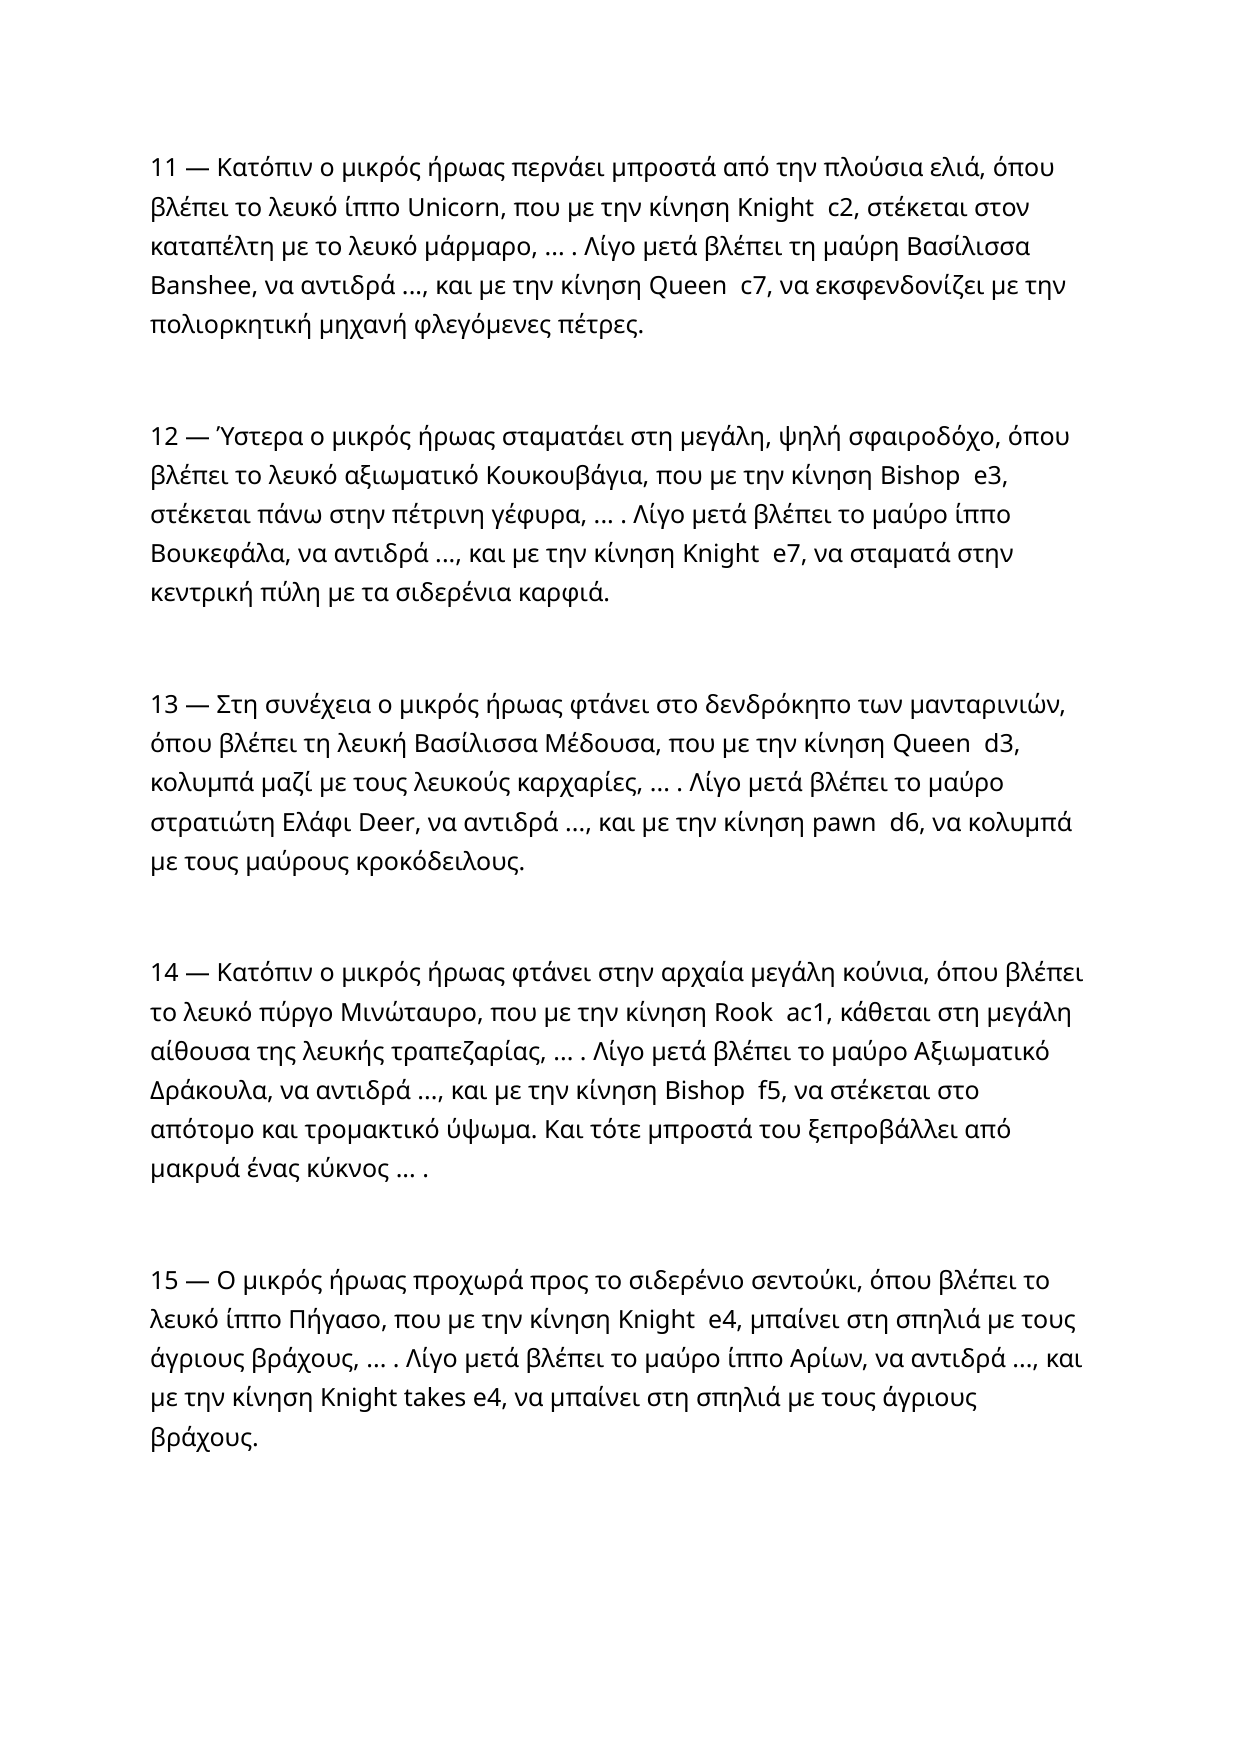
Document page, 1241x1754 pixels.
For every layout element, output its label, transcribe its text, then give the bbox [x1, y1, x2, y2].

text 13 — Στη συνέχεια ο μικρός ήρωας φτάνει στο δενδρόκηπο των μανταρινιών, όπου βλέπει τη λευκή Βασίλισσα Μέδουσα, που με την κίνηση Queen d3, κολυμπά μαζί με τους λευκούς καρχαρίες, ... . Λίγο μετά βλέπει το μαύρο στρατιώτη Ελάφι Deer, να αντιδρά ..., και με την κίνηση pawn d6, να κολυμπά με τους μαύρους κροκόδειλους. [150, 687, 1090, 877]
text 15 — Ο μικρός ήρωας προχωρά προς το σιδερένιο σεντούκι, όπου βλέπει το λευκό ίππο Πήγασο, που με την κίνηση Knight e4, μπαίνει στη σπηλιά με τους άγριους βράχους, ... . Λίγο μετά βλέπει το μαύρο ίππο Αρίων, να αντιδρά ..., και με την κίνηση Knight takes e4, να μπαίνει στη σπηλιά με τους άγριους βράχους. [150, 1262, 1090, 1453]
text 11 — Κατόπιν ο μικρός ήρωας περνάει μπροστά από την πλούσια ελιά, όπου βλέπει το λευκό ίππο Unicorn, που με την κίνηση Knight c2, στέκεται στον καταπέλτη με το λευκό μάρμαρο, ... . Λίγο μετά βλέπει τη μαύρη Βασίλισσα Banshee, να αντιδρά ..., και με την κίνηση Queen c7, να εκσφενδονίζει με την πολιορκητική μηχανή φλεγόμενες πέτρες. [150, 150, 1090, 341]
text 12 — Ύστερα ο μικρός ήρωας σταματάει στη μεγάλη, ψηλή σφαιροδόχο, όπου βλέπει το λευκό αξιωματικό Κουκουβάγια, που με την κίνηση Bishop e3, στέκεται πάνω στην πέτρινη γέφυρα, ... . Λίγο μετά βλέπει το μαύρο ίππο Βουκεφάλα, να αντιδρά ..., και με την κίνηση Knight e7, να σταματά στην κεντρική πύλη με τα σιδερένια καρφιά. [150, 418, 1090, 609]
text 14 — Κατόπιν ο μικρός ήρωας φτάνει στην αρχαία μεγάλη κούνια, όπου βλέπει το λευκό πύργο Μινώταυρο, που με την κίνηση Rook ac1, κάθεται στη μεγάλη αίθουσα της λευκής τραπεζαρίας, ... . Λίγο μετά βλέπει το μαύρο Αξιωματικό Δράκουλα, να αντιδρά ..., και με την κίνηση Bishop f5, να στέκεται στο απότομο και τρομακτικό ύψωμα. Και τότε μπροστά του ξεπροβάλλει από μακρυά ένας κύκνος ... . [150, 955, 1090, 1185]
